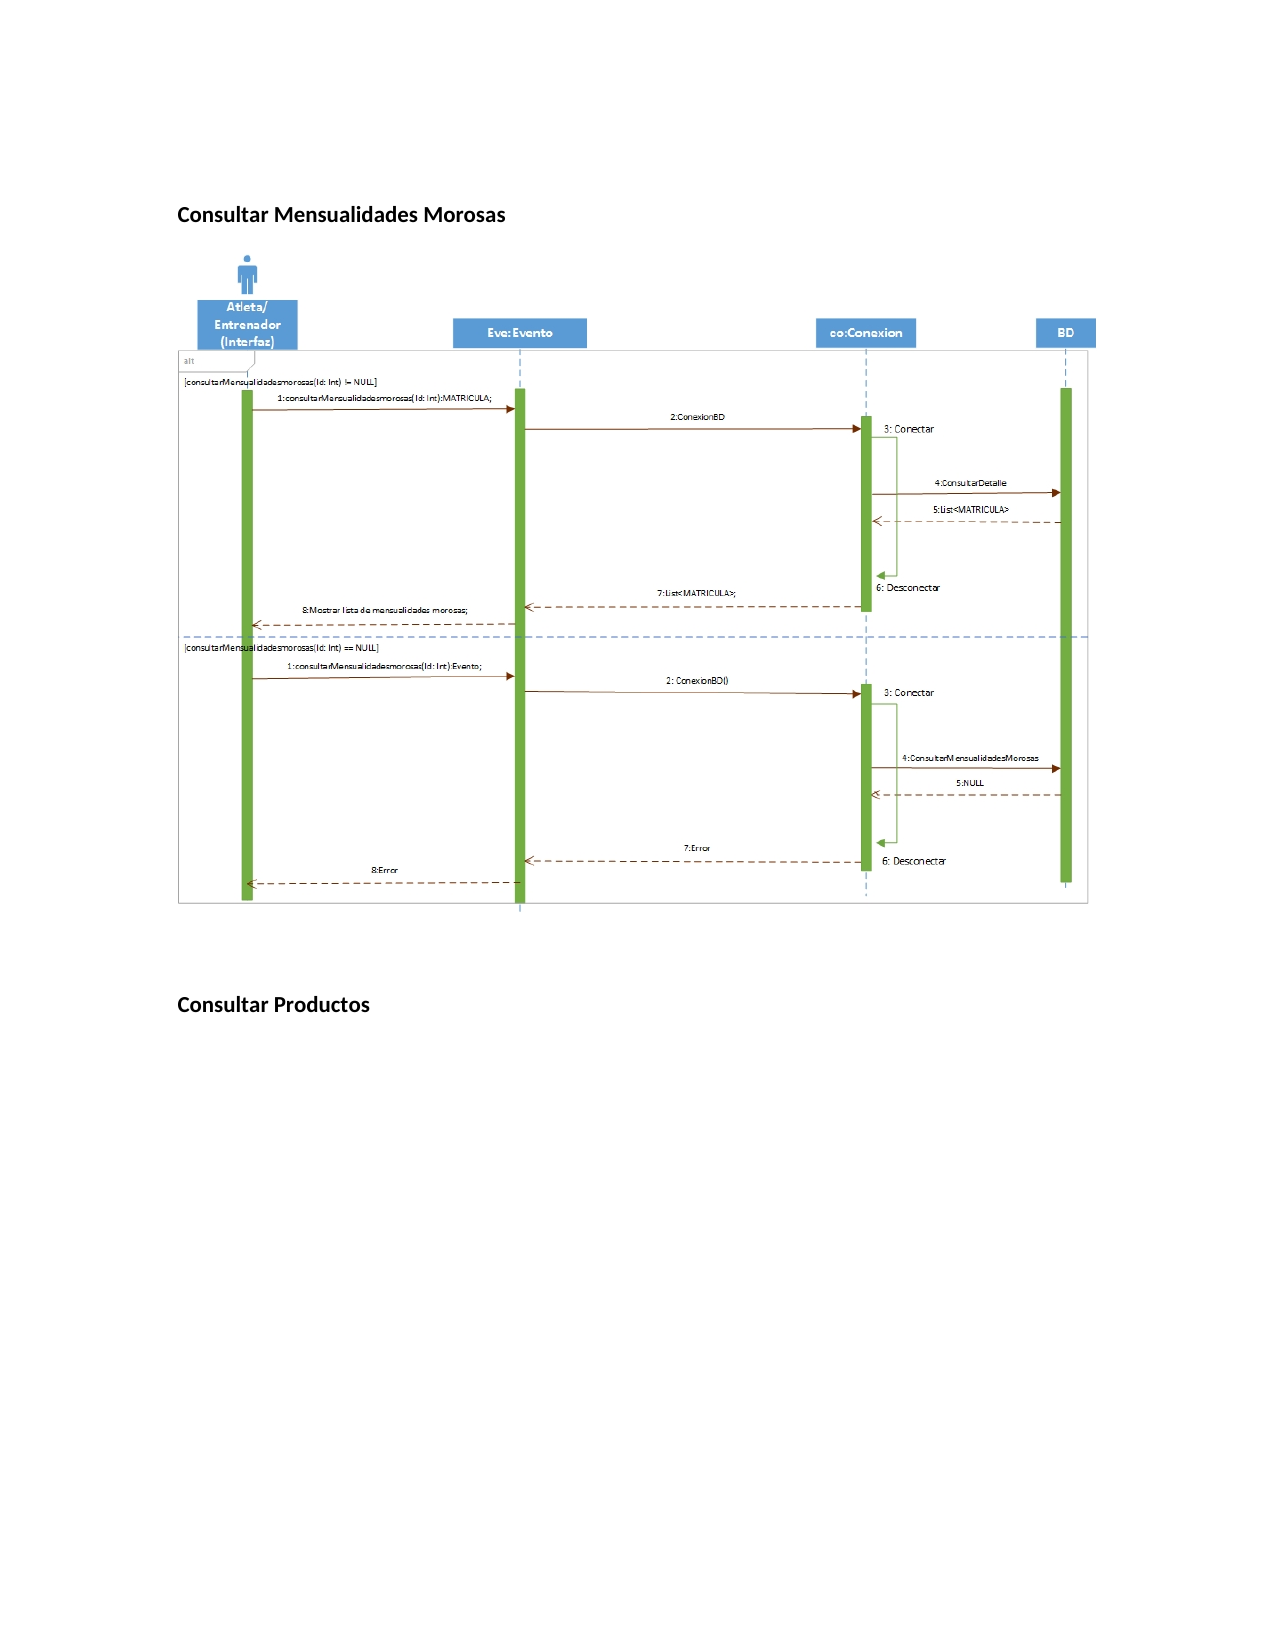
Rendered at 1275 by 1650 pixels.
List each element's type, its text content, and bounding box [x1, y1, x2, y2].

text Consultar Productos [177, 991, 1098, 1019]
picture [177, 253, 1097, 913]
text Consultar Mensualidades Morosas [177, 201, 1098, 229]
